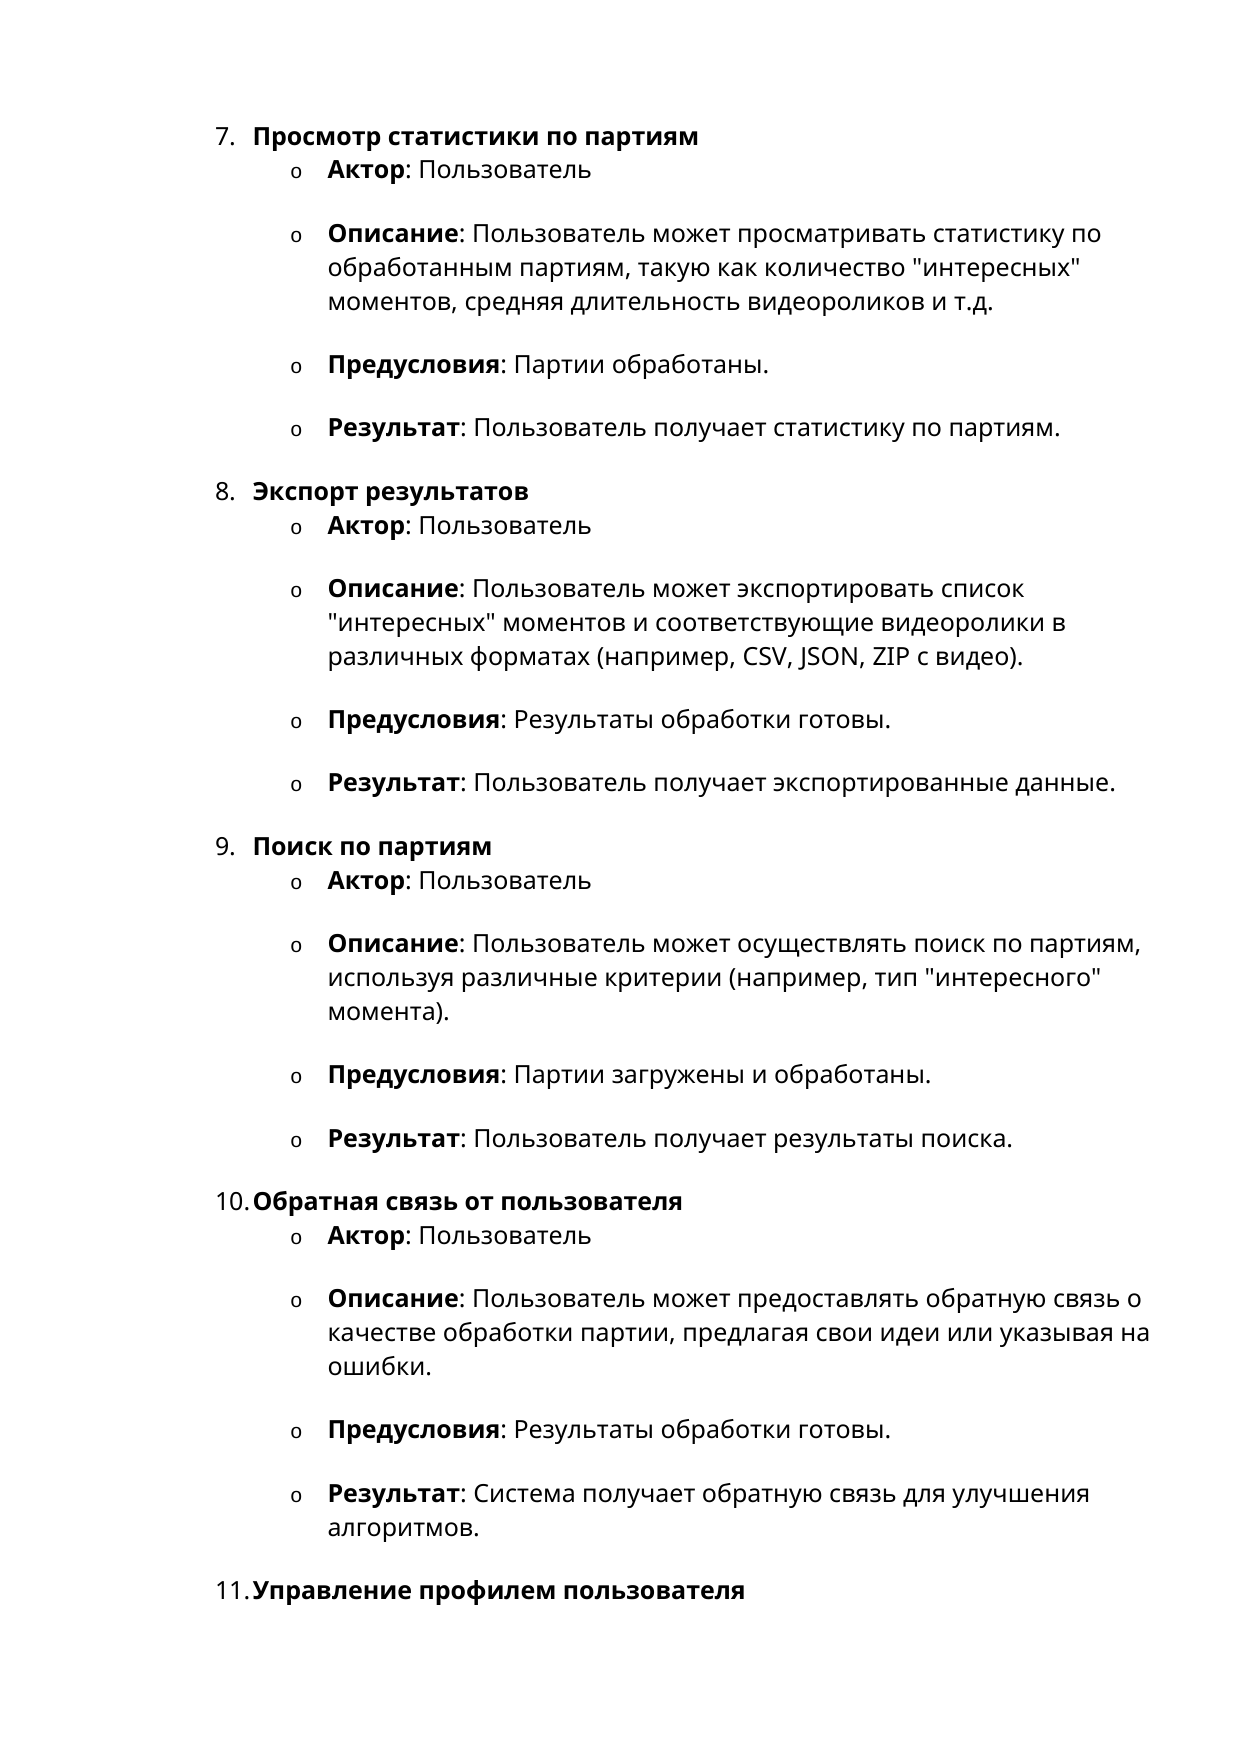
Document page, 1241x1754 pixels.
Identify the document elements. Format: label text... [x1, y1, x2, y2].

list Экспорт результатов [215, 473, 1152, 507]
list Описание: Пользователь может предоставлять обратную связь о качестве обработки партии, предлагая свои идеи или указывая на ошибки. [290, 1281, 1152, 1383]
list Предусловия: Результаты обработки готовы. [290, 702, 1152, 736]
list Просмотр статистики по партиям [215, 118, 1152, 152]
list Предусловия: Партии загружены и обработаны. [290, 1057, 1152, 1091]
list Актор: Пользователь [290, 507, 1152, 541]
list Актор: Пользователь [290, 152, 1152, 186]
list Актор: Пользователь [290, 862, 1152, 896]
list Результат: Пользователь получает результаты поиска. [290, 1120, 1152, 1154]
list Результат: Пользователь получает статистику по партиям. [290, 410, 1152, 444]
list Поиск по партиям [215, 828, 1152, 862]
list Обратная связь от пользователя [215, 1183, 1152, 1217]
list Управление профилем пользователя [215, 1573, 1152, 1607]
list Описание: Пользователь может просматривать статистику по обработанным партиям, такую как количество "интересных" моментов, средняя длительность видеороликов и т.д. [290, 215, 1152, 318]
list Актор: Пользователь [290, 1217, 1152, 1252]
list Предусловия: Партии обработаны. [290, 347, 1152, 381]
list Описание: Пользователь может экспортировать список "интересных" моментов и соответствующие видеоролики в различных форматах (например, CSV, JSON, ZIP с видео). [290, 571, 1152, 673]
list Предусловия: Результаты обработки готовы. [290, 1412, 1152, 1446]
list Результат: Система получает обратную связь для улучшения алгоритмов. [290, 1475, 1152, 1543]
list Результат: Пользователь получает экспортированные данные. [290, 765, 1152, 799]
list Описание: Пользователь может осуществлять поиск по партиям, используя различные критерии (например, тип "интересного" момента). [290, 926, 1152, 1028]
